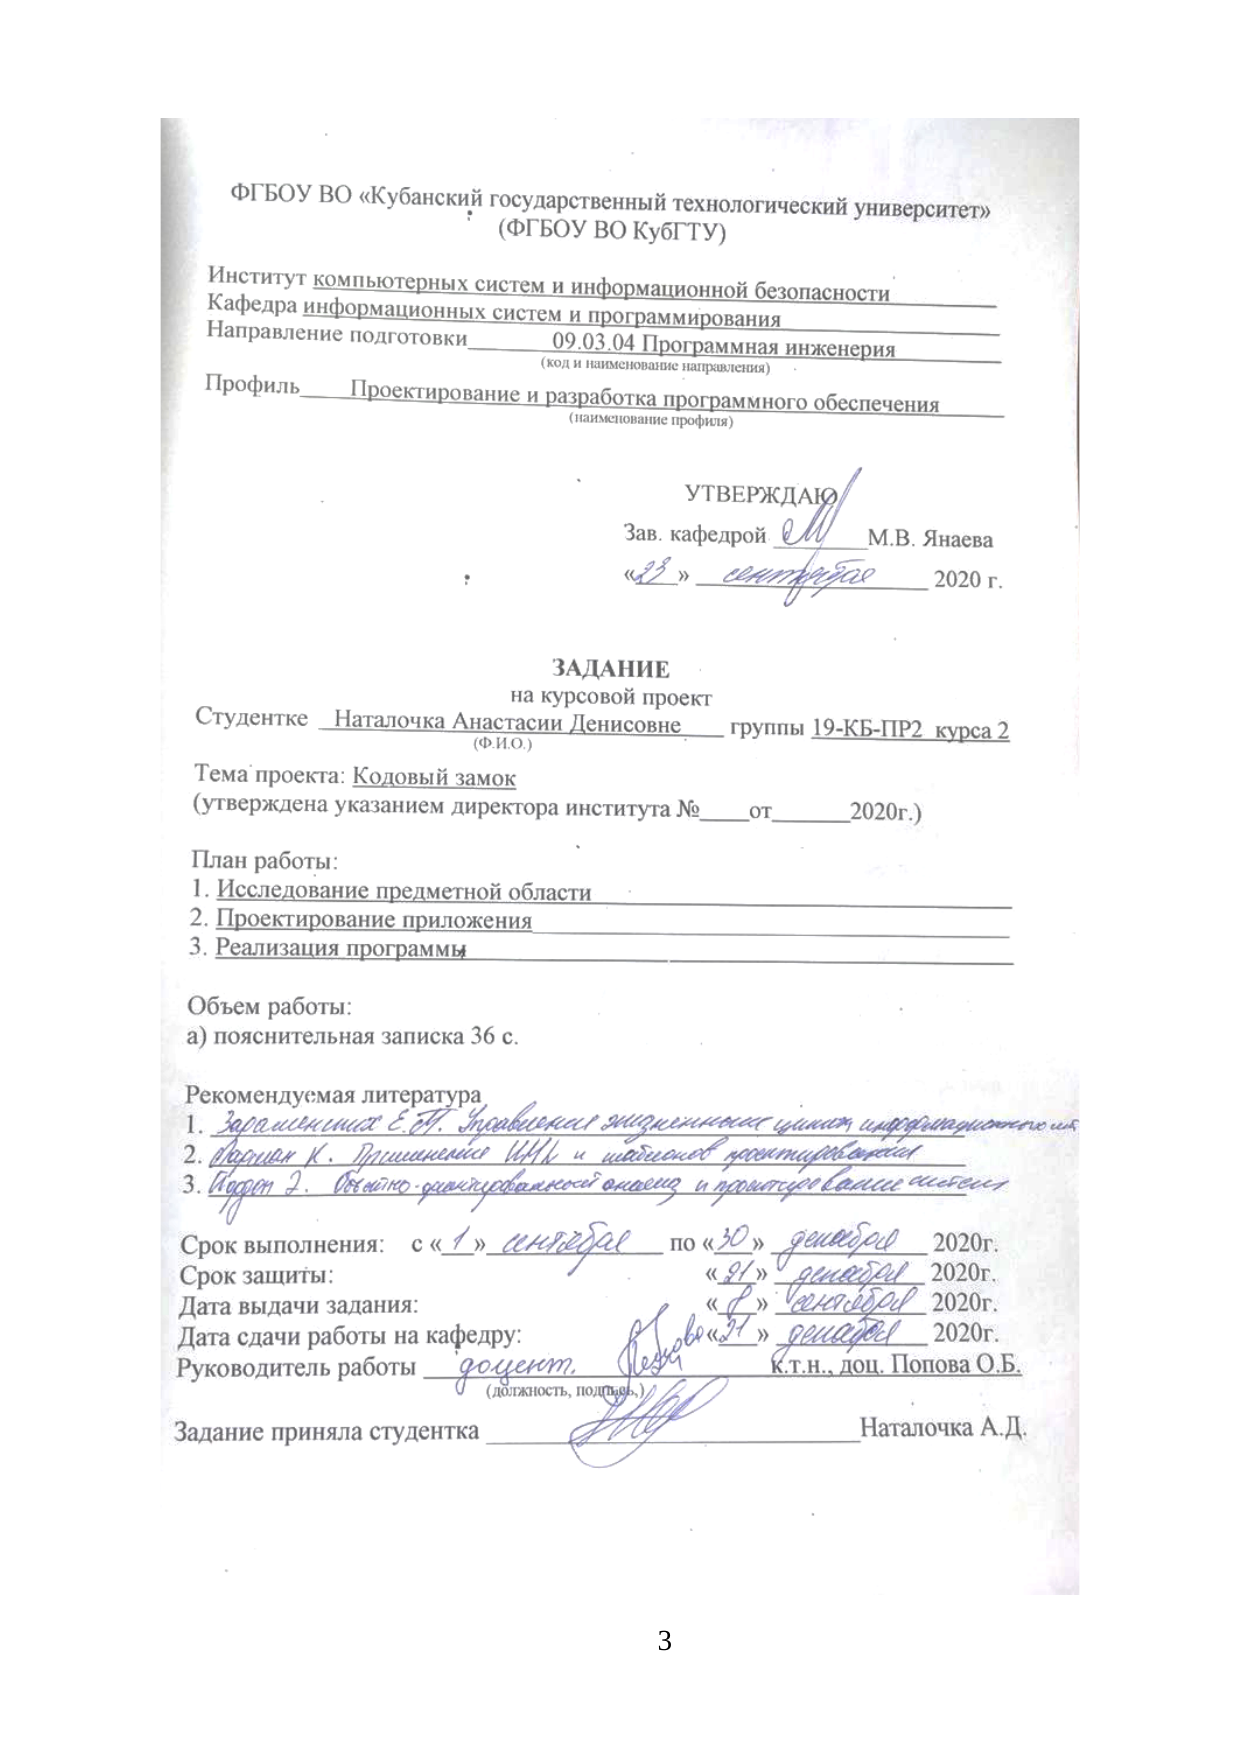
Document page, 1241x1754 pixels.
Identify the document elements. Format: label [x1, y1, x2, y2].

picture [160, 118, 1080, 1595]
